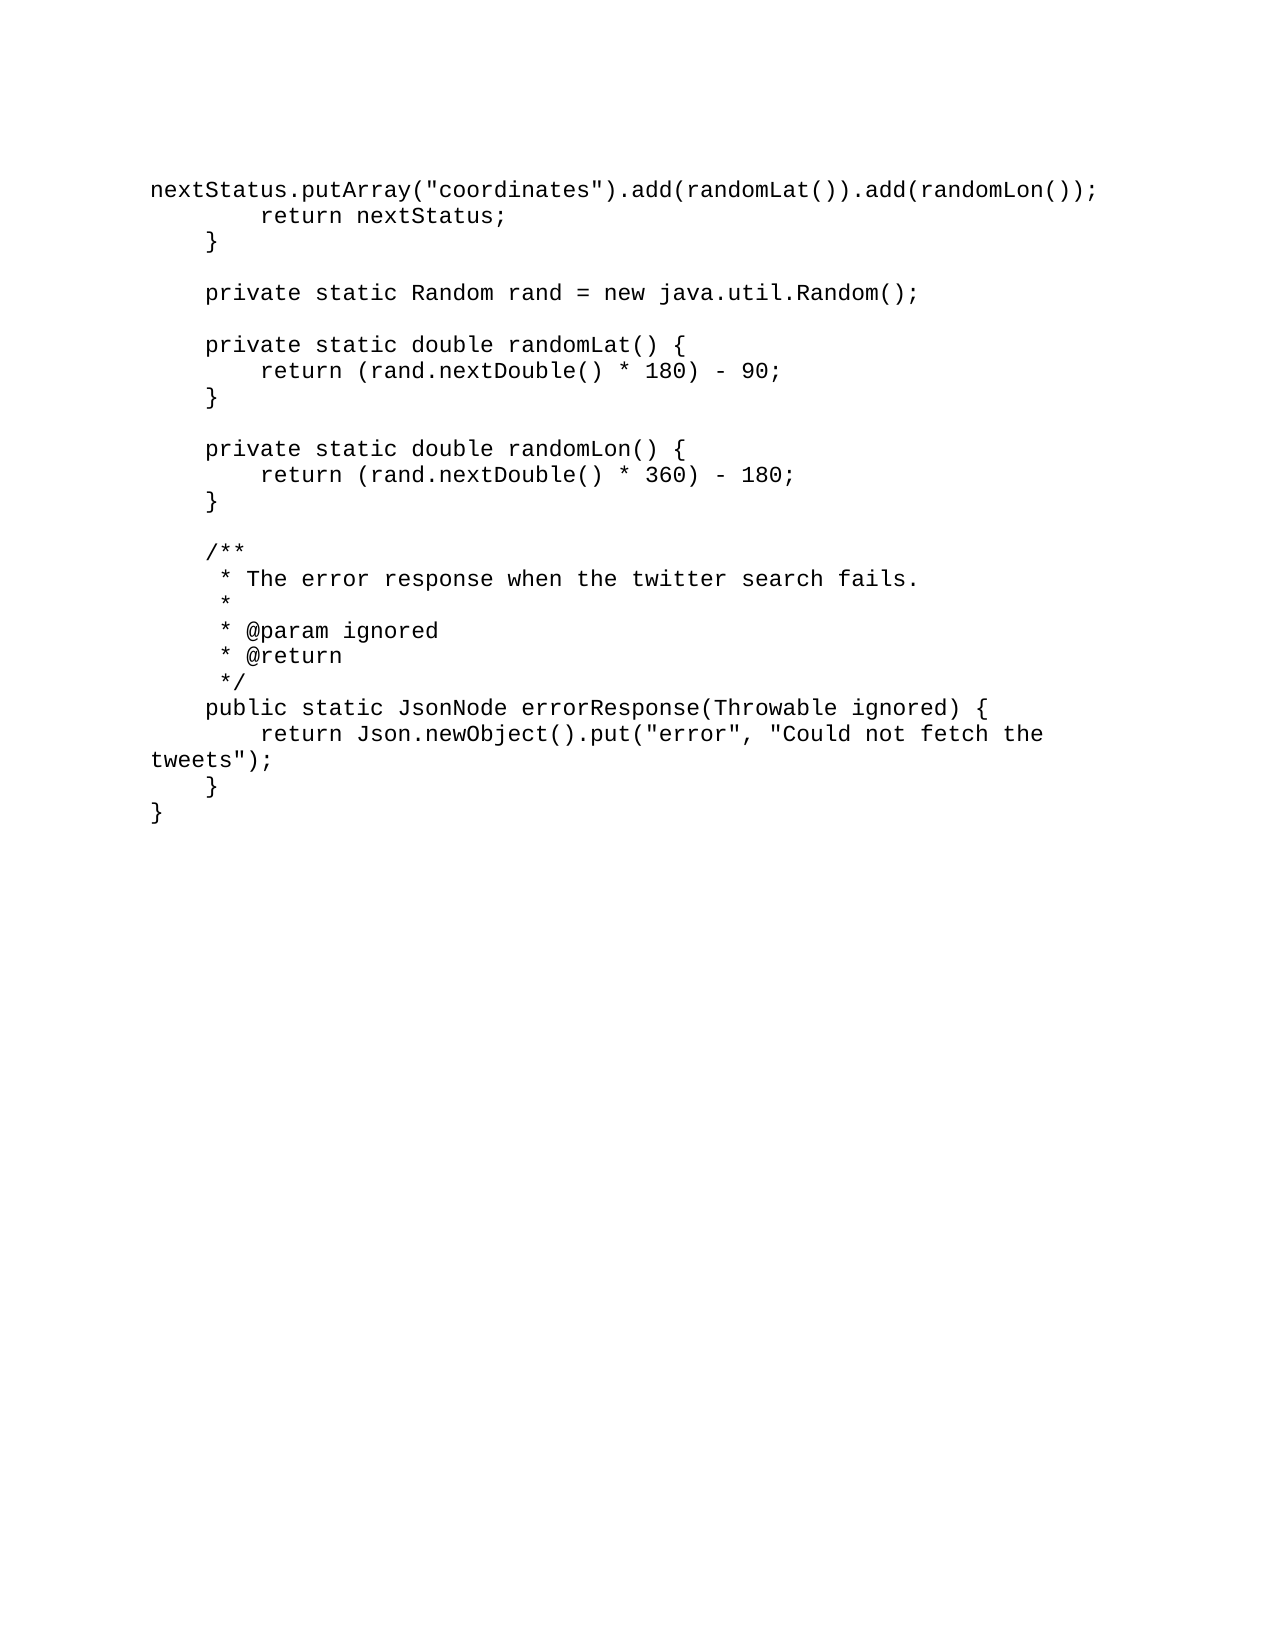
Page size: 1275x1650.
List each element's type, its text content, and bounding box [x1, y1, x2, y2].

text return nextStatus; [150, 204, 1125, 230]
text private static double randomLat() { [150, 334, 1125, 359]
text */ [150, 671, 1125, 697]
text * @param ignored [150, 619, 1125, 645]
text return (rand.nextDouble() * 360) - 180; [150, 463, 1125, 489]
text private static double randomLon() { [150, 437, 1125, 463]
text public static JsonNode errorResponse(Throwable ignored) { [150, 697, 1125, 723]
text } [150, 386, 1125, 411]
text * @return [150, 645, 1125, 671]
text } [150, 774, 1125, 801]
text private static Random rand = new java.util.Random(); [150, 282, 1125, 308]
text } [150, 801, 1125, 826]
text * [150, 593, 1125, 619]
text } [150, 230, 1125, 256]
text return (rand.nextDouble() * 180) - 90; [150, 359, 1125, 386]
text } [150, 489, 1125, 515]
text return Json.newObject().put("error", "Could not fetch the tweets"); [150, 723, 1125, 774]
text nextStatus.putArray("coordinates").add(randomLat()).add(randomLon()); [150, 150, 1125, 204]
text * The error response when the twitter search fails. [150, 567, 1125, 593]
text /** [150, 541, 1125, 567]
